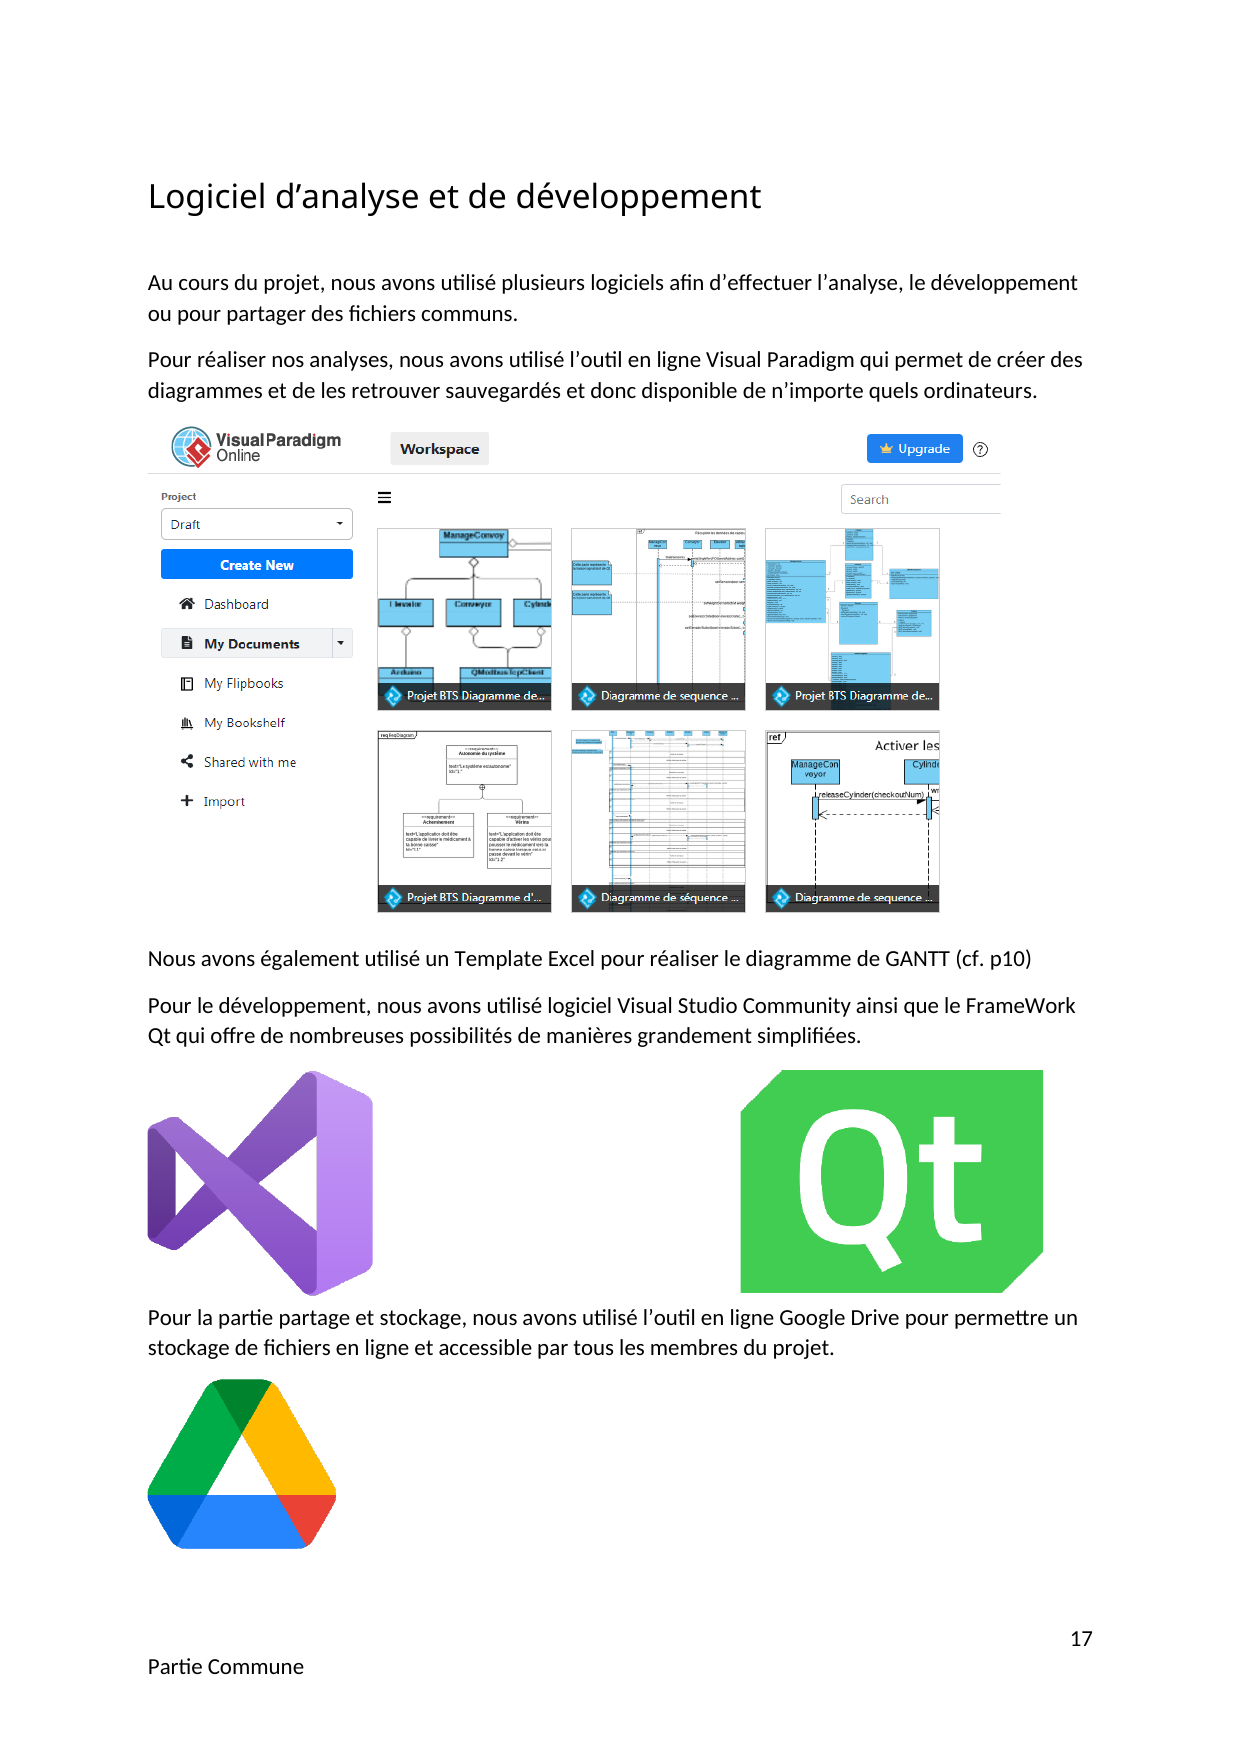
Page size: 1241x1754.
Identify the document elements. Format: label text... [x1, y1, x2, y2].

text Au cours du projet, nous avons utilisé plusieurs logiciels afin d’effectuer l’analyse, le développement ou pour partager des fichiers communs. [148, 268, 1093, 327]
text Pour le développement, nous avons utilisé logiciel Visual Studio Community ainsi que le FrameWork Qt qui offre de nombreuses possibilités de manières grandement simplifiées. [148, 991, 1093, 1049]
subtitle Logiciel d’analyse et de développement [148, 173, 1093, 218]
picture [147, 1070, 373, 1296]
picture [740, 1070, 1044, 1293]
text Pour la partie partage et stockage, nous avons utilisé l’outil en ligne Google Drive pour permettre un stockage de fichiers en ligne et accessible par tous les membres du projet. [148, 1303, 1093, 1361]
picture [147, 1379, 336, 1549]
picture [147, 422, 1001, 926]
text Pour réaliser nos analyses, nous avons utilisé l’outil en ligne Visual Paradigm qui permet de créer des diagrammes et de les retrouver sauvegardés et donc disponible de n’importe quels ordinateurs. [148, 346, 1093, 404]
text Nous avons également utilisé un Template Excel pour réaliser le diagramme de GANTT (cf. p10) [148, 944, 1093, 972]
